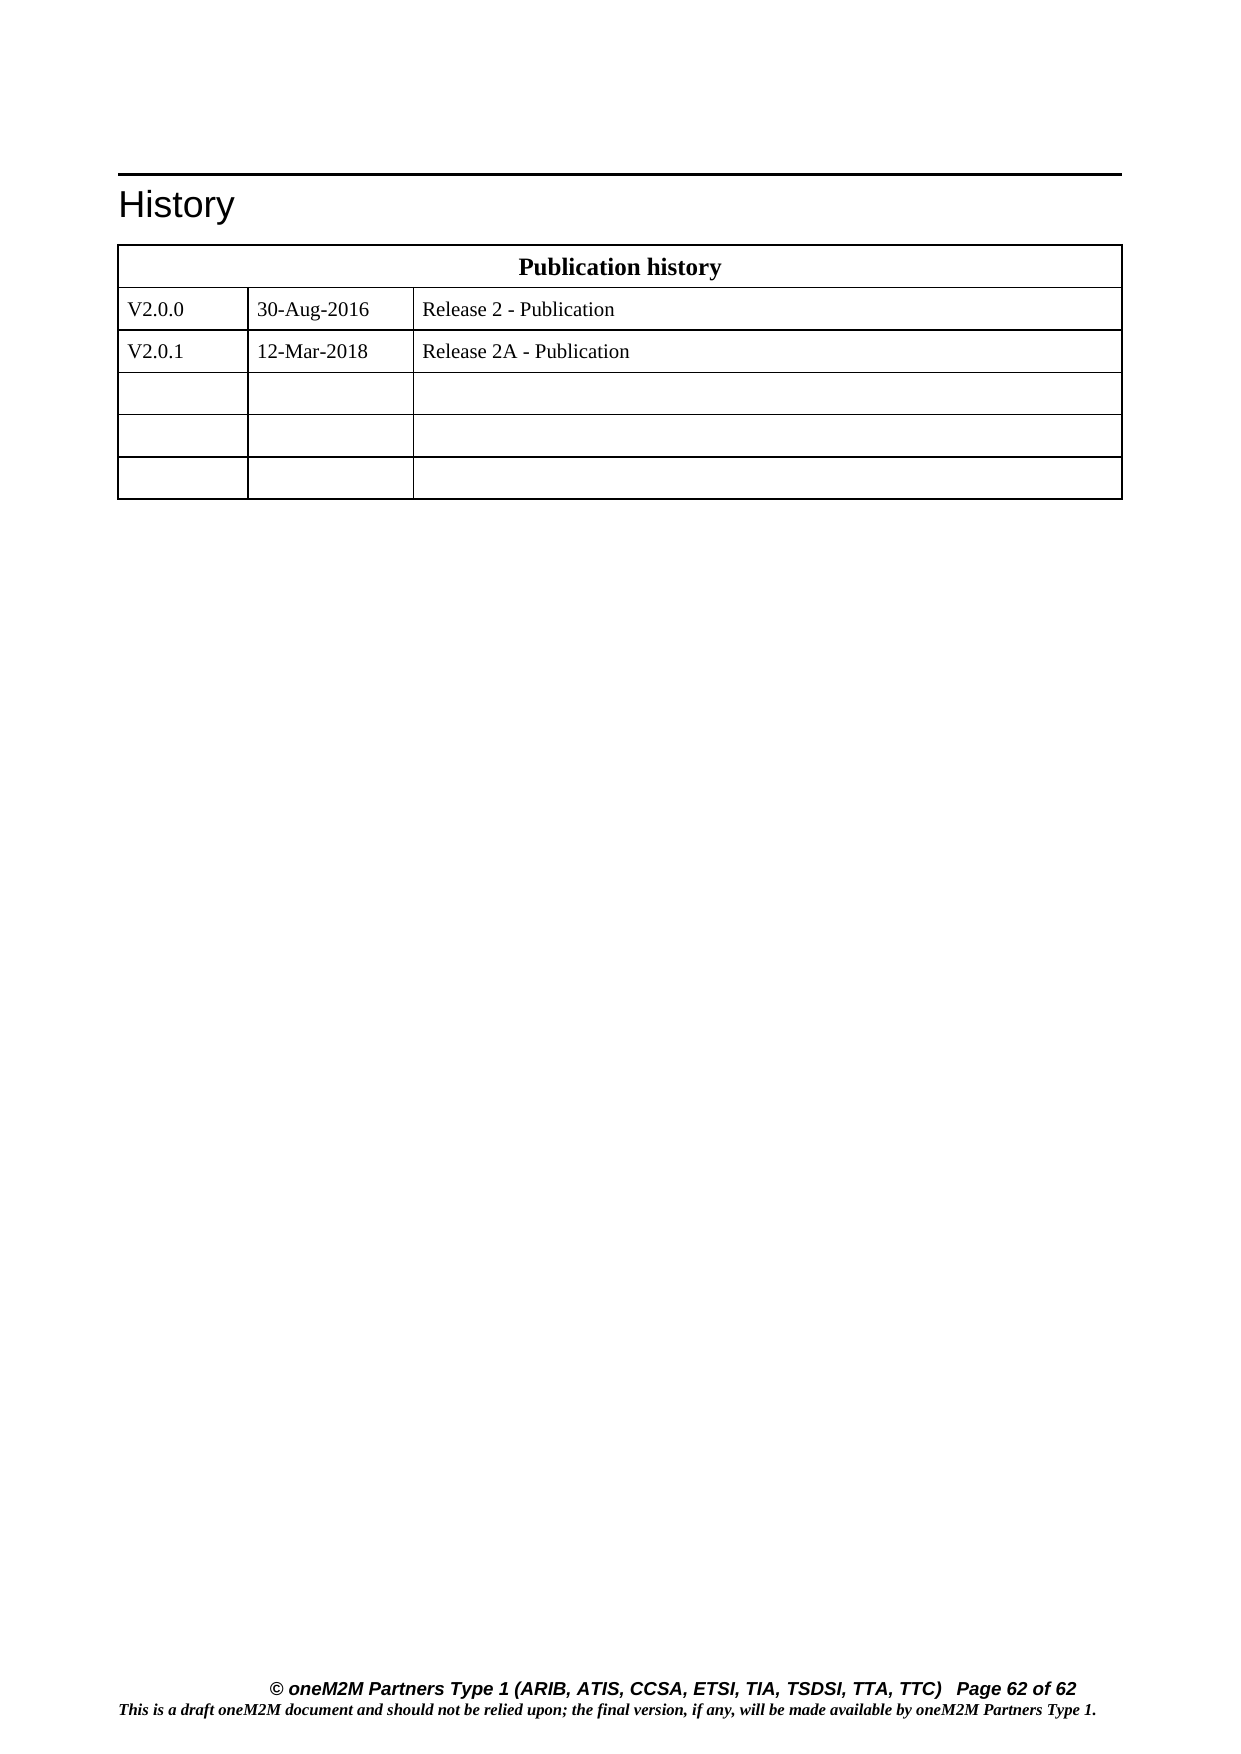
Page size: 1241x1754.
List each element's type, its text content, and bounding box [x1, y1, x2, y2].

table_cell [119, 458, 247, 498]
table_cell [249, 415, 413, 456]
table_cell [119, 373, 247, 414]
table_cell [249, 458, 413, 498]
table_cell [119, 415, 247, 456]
subtitle History [118, 176, 1122, 225]
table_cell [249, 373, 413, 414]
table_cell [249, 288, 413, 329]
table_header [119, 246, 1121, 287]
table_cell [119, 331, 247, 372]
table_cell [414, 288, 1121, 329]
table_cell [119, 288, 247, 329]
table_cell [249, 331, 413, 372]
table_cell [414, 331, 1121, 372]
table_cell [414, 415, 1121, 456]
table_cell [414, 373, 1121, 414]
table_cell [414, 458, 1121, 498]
